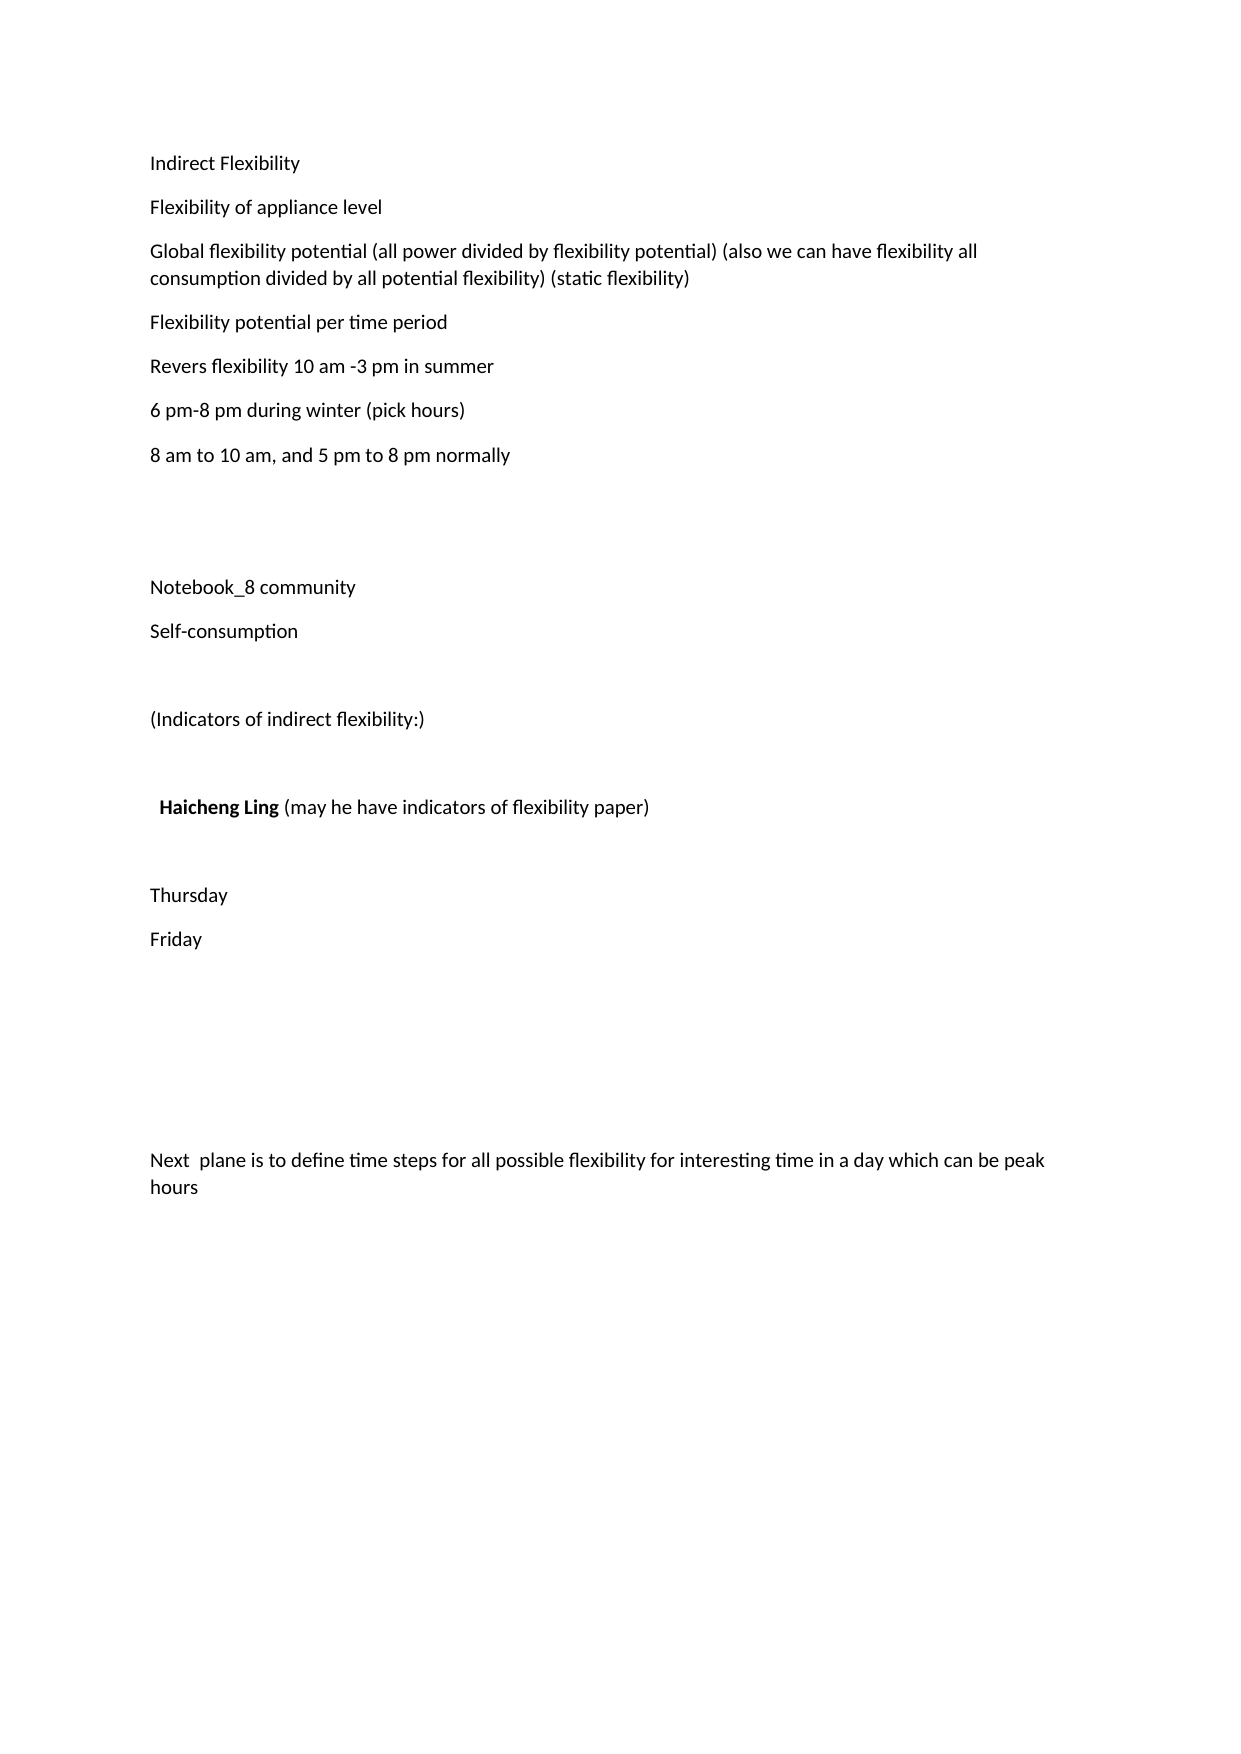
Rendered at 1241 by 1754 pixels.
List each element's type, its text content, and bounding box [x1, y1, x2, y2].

text Haicheng Ling (may he have indicators of flexibility paper) [150, 794, 1090, 820]
text Indirect Flexibility [150, 150, 1090, 175]
text Next plane is to define time steps for all possible flexibility for interesting time in a day which can be peak hours [150, 1147, 1090, 1199]
text Friday [150, 926, 1090, 952]
text (Indicators of indirect flexibility:) [150, 706, 1090, 732]
text Notebook_8 community [150, 574, 1090, 599]
text 6 pm-8 pm during winter (pick hours) [150, 398, 1090, 423]
text 8 am to 10 am, and 5 pm to 8 pm normally [150, 442, 1090, 467]
text Self-consumption [150, 618, 1090, 643]
text Global flexibility potential (all power divided by flexibility potential) (also we can have flexibility all consumption divided by all potential flexibility) (static flexibility) [150, 238, 1090, 291]
text Flexibility of appliance level [150, 194, 1090, 219]
text Revers flexibility 10 am -3 pm in summer [150, 354, 1090, 379]
text Thursday [150, 882, 1090, 908]
text Flexibility potential per time period [150, 309, 1090, 335]
